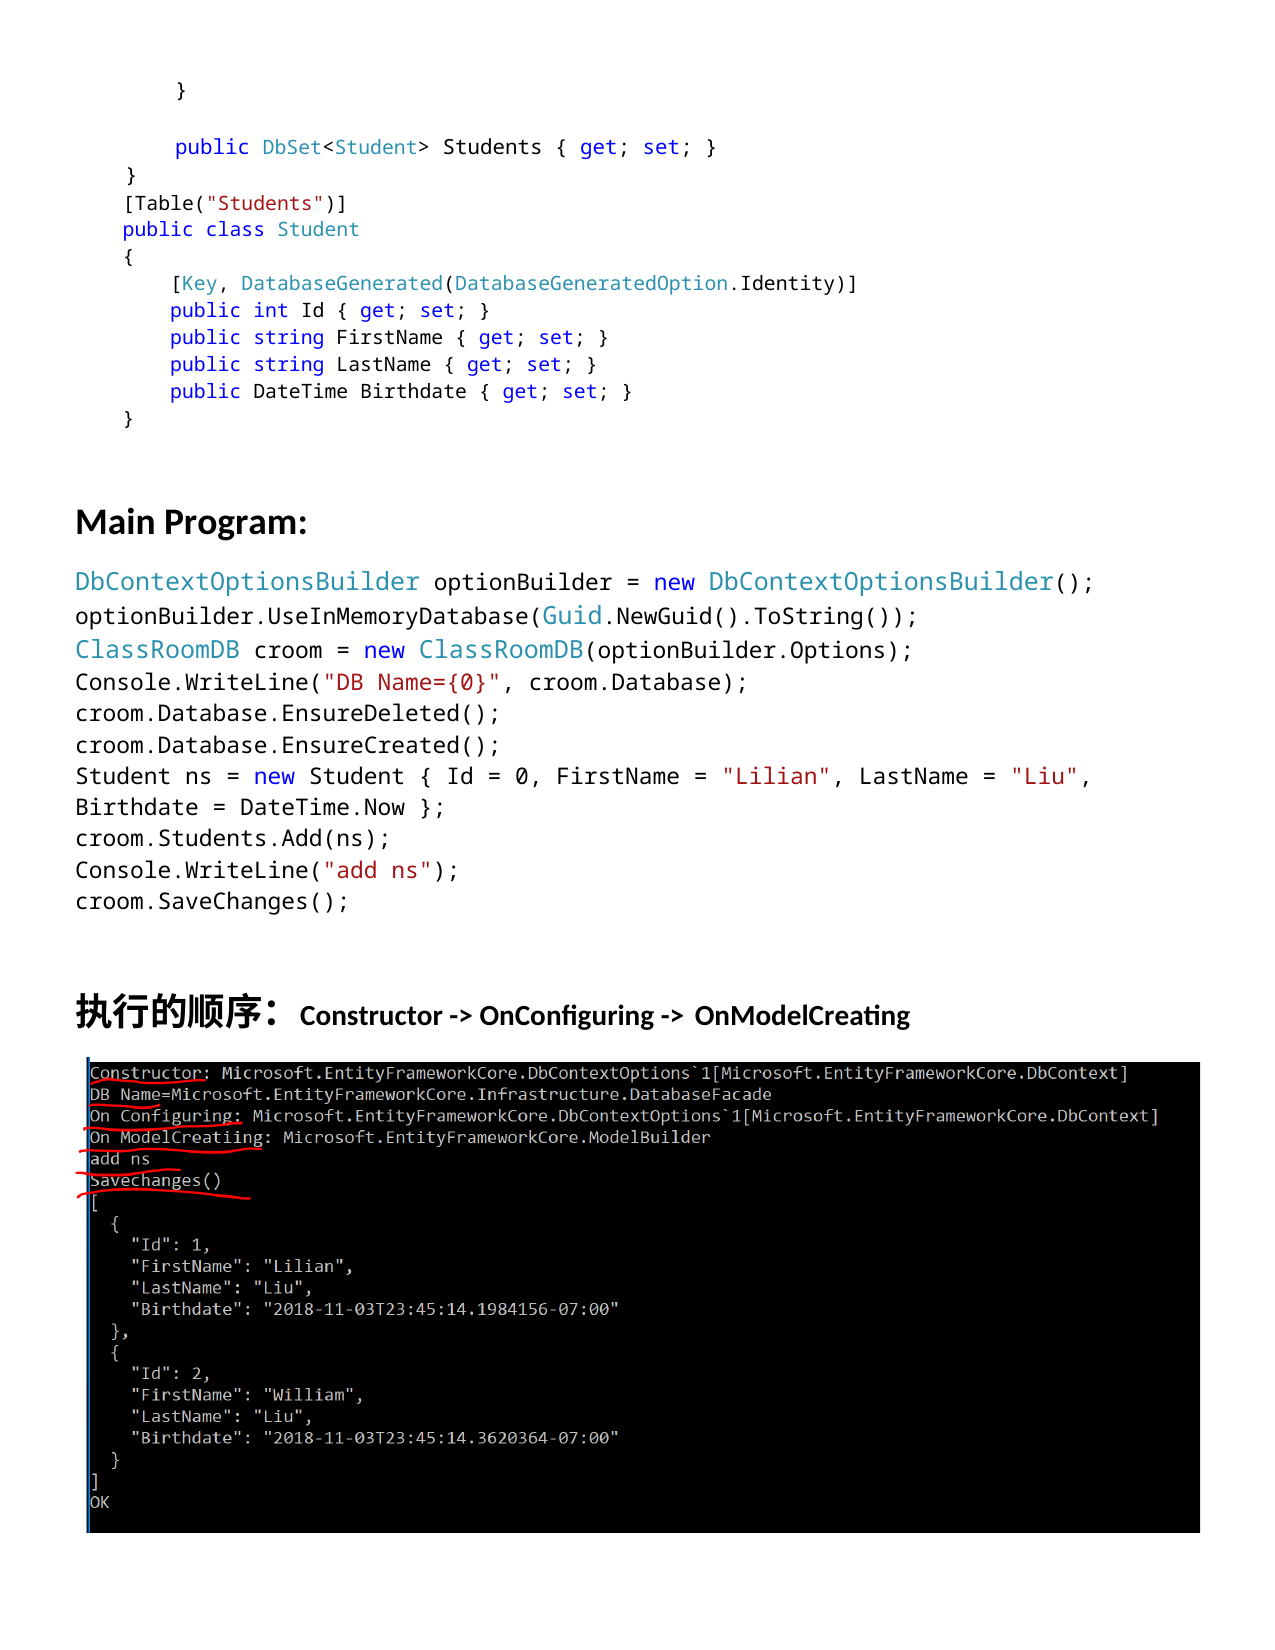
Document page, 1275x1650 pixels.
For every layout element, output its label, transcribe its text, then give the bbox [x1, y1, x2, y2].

text public string LastName { get; set; } [75, 351, 1200, 378]
picture [75, 1057, 1200, 1533]
text DbContextOptionsBuilder optionBuilder = new DbContextOptionsBuilder(); [75, 564, 1200, 598]
text } [75, 160, 1200, 189]
text croom.Database.EnsureDeleted(); [75, 697, 1200, 728]
text Console.WriteLine("DB Name={0}", croom.Database); [75, 666, 1200, 697]
text croom.Students.Add(ns); [75, 822, 1200, 853]
text Main Program: [75, 498, 1200, 543]
text public DbSet<Student> Students { get; set; } [75, 132, 1200, 160]
text { [75, 243, 1200, 270]
text public int Id { get; set; } [75, 297, 1200, 324]
text public string FirstName { get; set; } [75, 324, 1200, 351]
text [Table("Students")] [75, 189, 1200, 216]
text croom.SaveChanges(); [75, 885, 1200, 916]
text public DateTime Birthdate { get; set; } [75, 378, 1200, 404]
text } [75, 75, 1200, 103]
text Console.WriteLine("add ns"); [75, 853, 1200, 885]
text Student ns = new Student { Id = 0, FirstName = "Lilian", LastName = "Liu", Birthdate = DateTime.Now }; [75, 760, 1200, 822]
text 执行的顺序：Constructor -> OnConfiguring -> OnModelCreating [75, 982, 1200, 1036]
text optionBuilder.UseInMemoryDatabase(Guid.NewGuid().ToString()); [75, 598, 1200, 632]
text croom.Database.EnsureCreated(); [75, 728, 1200, 760]
text ClassRoomDB croom = new ClassRoomDB(optionBuilder.Options); [75, 632, 1200, 666]
text [Key, DatabaseGenerated(DatabaseGeneratedOption.Identity)] [75, 270, 1200, 297]
text public class Student [75, 216, 1200, 243]
text } [75, 404, 1200, 432]
